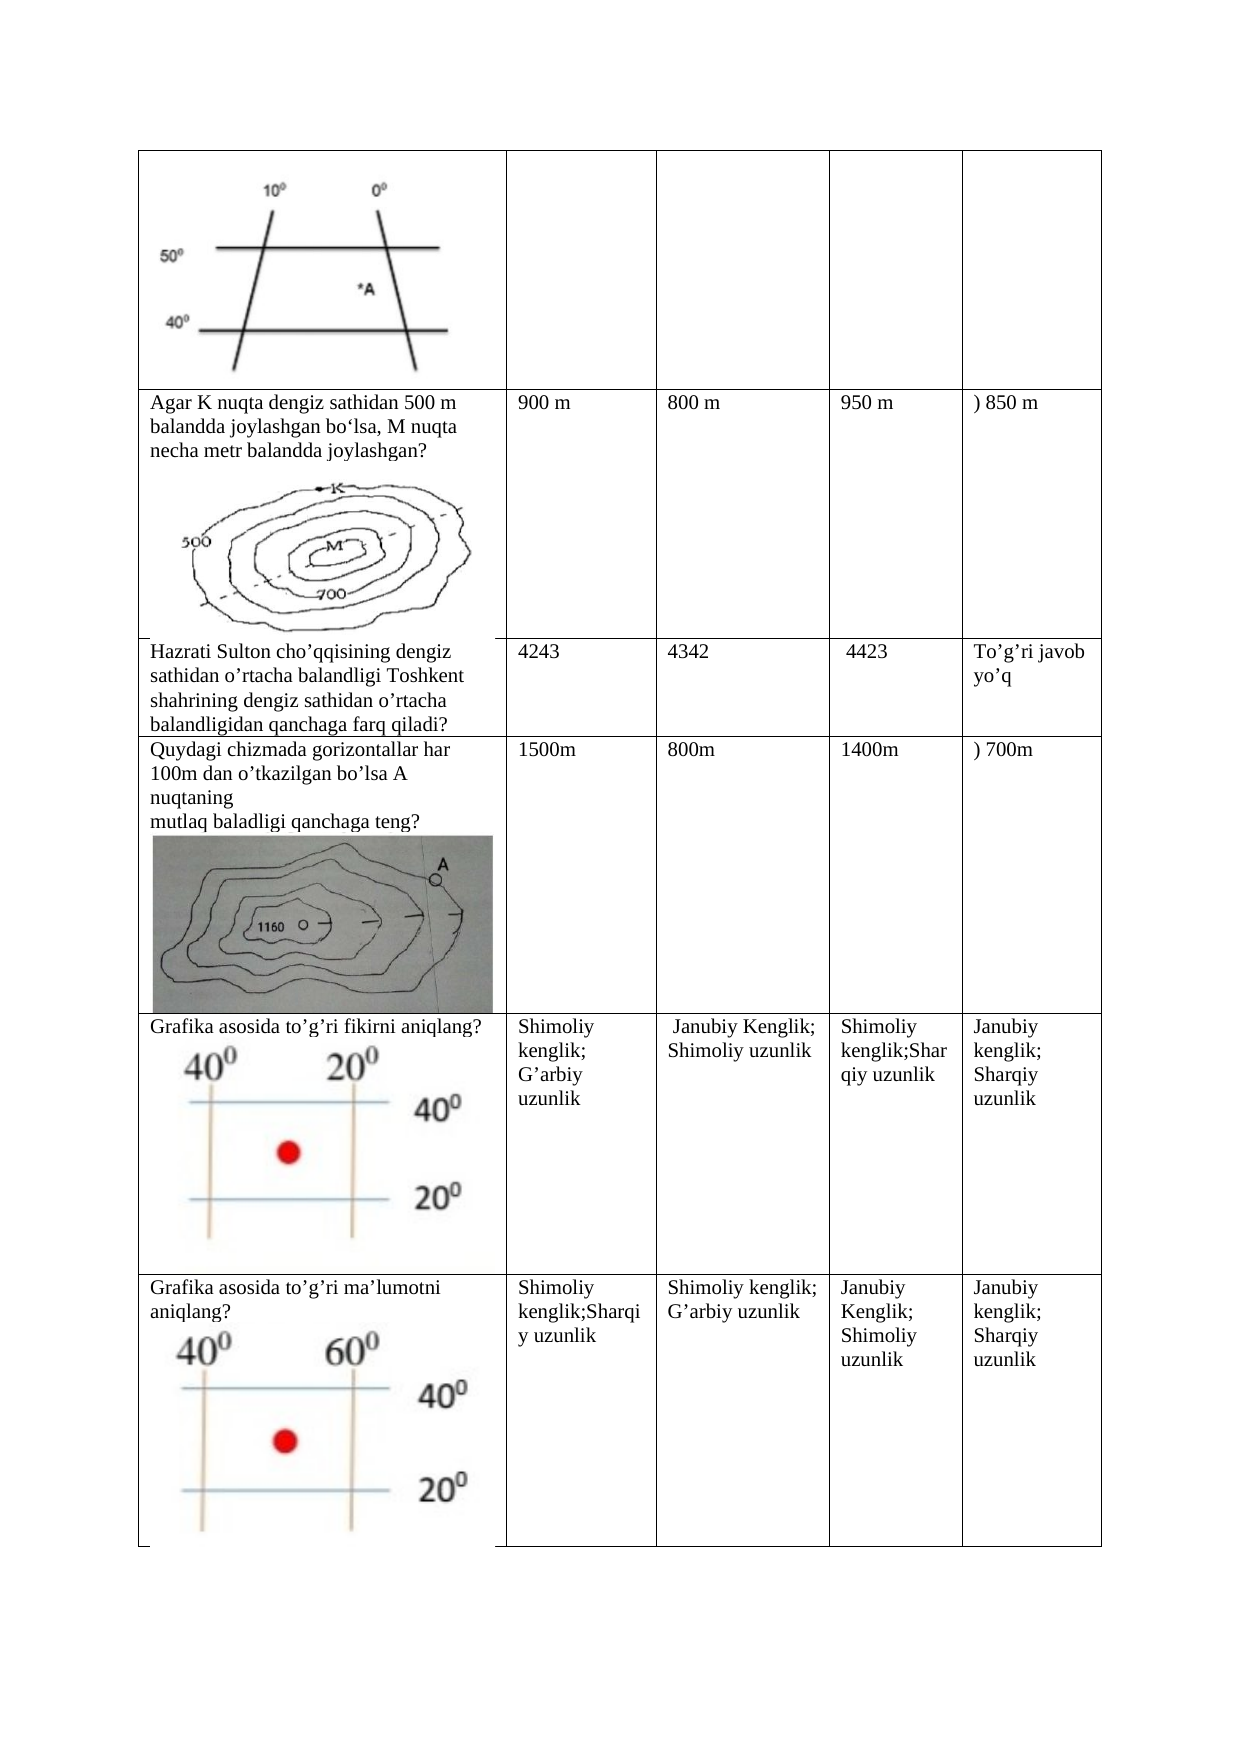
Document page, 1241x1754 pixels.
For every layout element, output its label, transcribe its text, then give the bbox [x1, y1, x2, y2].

table_cell Shimoliy kenglik; G’arbiy uzunlik [657, 1275, 829, 1546]
picture [150, 1322, 496, 1547]
table_cell ) 700m [963, 737, 1101, 1013]
table_cell Grafika asosida to’g’ri fikirni aniqlang? [139, 1014, 506, 1274]
table_cell 800m [657, 737, 829, 1013]
table_cell 950 m [830, 390, 962, 638]
picture [150, 832, 494, 1013]
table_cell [963, 151, 1101, 388]
table_cell 1500m [507, 737, 656, 1013]
table_cell 4342 [657, 639, 829, 736]
table_cell Shimoliy kenglik;Sharqiy uzunlik [830, 1014, 962, 1274]
table_cell Grafika asosida to’g’ri ma’lumotni aniqlang? [139, 1275, 506, 1546]
table_cell 1400m [830, 737, 962, 1013]
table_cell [830, 151, 962, 388]
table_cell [657, 151, 829, 388]
table_cell 4423 [830, 639, 962, 736]
table_cell To’g’ri javob yo’q [963, 639, 1101, 736]
table_cell 4243 [507, 639, 656, 736]
table_cell Janubiy Kenglik; Shimoliy uzunlik [830, 1275, 962, 1546]
table_cell ) 850 m [963, 390, 1101, 638]
table_cell Hazrati Sulton cho’qqisining dengiz sathidan o’rtacha balandligi Toshkent shahrining dengiz sathidan o’rtacha balandligidan qanchaga farq qiladi? [139, 639, 506, 736]
table_cell 900 m [507, 390, 656, 638]
table_cell Quydagi chizmada gorizontallar har 100m dan o’tkazilgan bo’lsa A nuqtaning mutlaq baladligi qanchaga teng? [139, 737, 506, 1013]
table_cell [507, 151, 656, 388]
table_cell Janubiy kenglik; Sharqiy uzunlik [963, 1014, 1101, 1274]
table_cell Shimoliy kenglik; G’arbiy uzunlik [507, 1014, 656, 1274]
table_cell Janubiy kenglik; Sharqiy uzunlik [963, 1275, 1101, 1546]
picture [150, 461, 496, 639]
picture [150, 151, 496, 389]
table_cell Janubiy Kenglik; Shimoliy uzunlik [657, 1014, 829, 1274]
picture [150, 1037, 496, 1274]
table_cell Shimoliy kenglik;Sharqiy uzunlik [507, 1275, 656, 1546]
table_cell 800 m [657, 390, 829, 638]
table_cell Agar K nuqta dengiz sathidan 500 m balandda joylashgan bo‘lsa, M nuqta necha metr balandda joylashgan? [139, 390, 506, 638]
